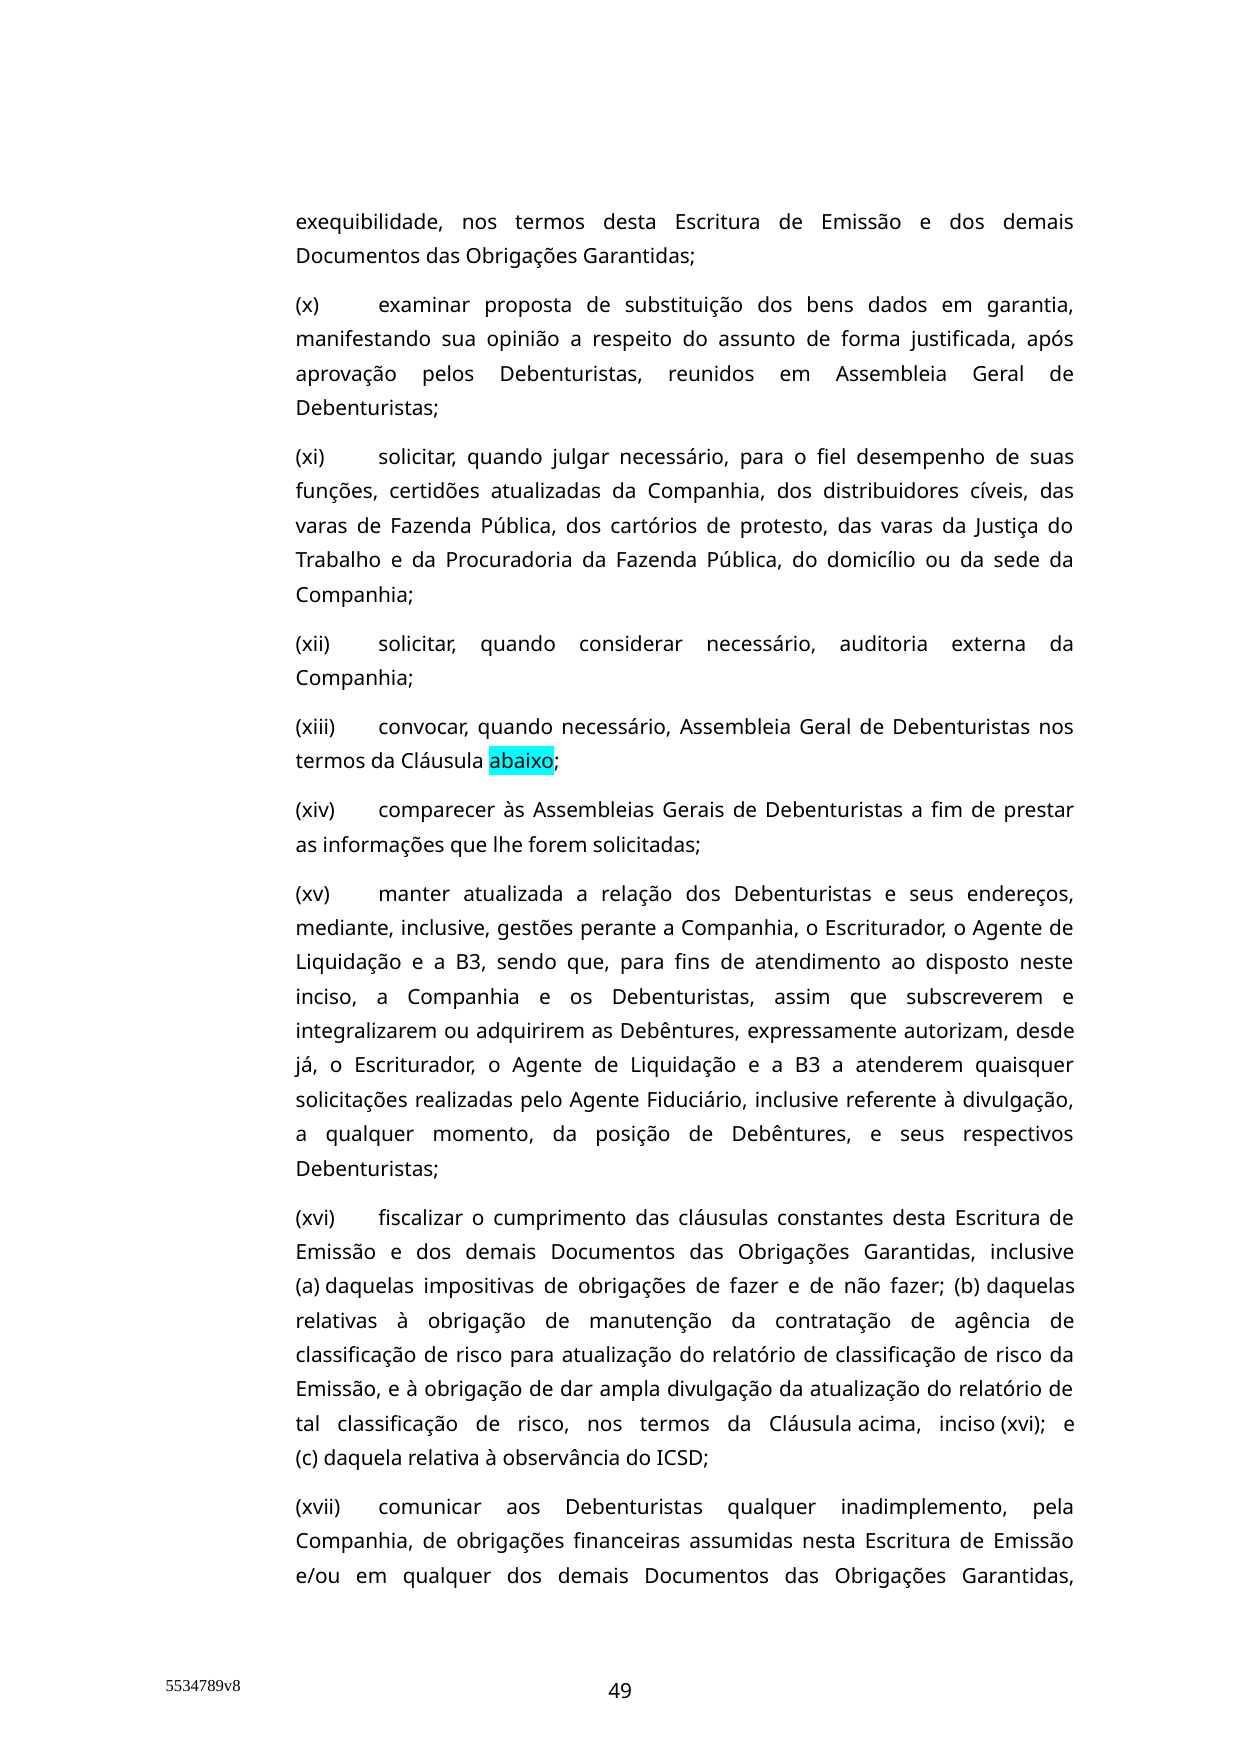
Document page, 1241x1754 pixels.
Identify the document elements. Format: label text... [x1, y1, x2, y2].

text examinar proposta de substituição dos bens dados em garantia, manifestando sua opinião a respeito do assunto de forma justificada, após aprovação pelos Debenturistas, reunidos em Assembleia Geral de Debenturistas; [295, 290, 1075, 422]
text manter atualizada a relação dos Debenturistas e seus endereços, mediante, inclusive, gestões perante a Companhia, o Escriturador, o Agente de Liquidação e a B3, sendo que, para fins de atendimento ao disposto neste inciso, a Companhia e os Debenturistas, assim que subscreverem e integralizarem ou adquirirem as Debêntures, expressamente autorizam, desde já, o Escriturador, o Agente de Liquidação e a B3 a atenderem quaisquer solicitações realizadas pelo Agente Fiduciário, inclusive referente à divulgação, a qualquer momento, da posição de Debêntures, e seus respectivos Debenturistas; [295, 879, 1075, 1182]
text fiscalizar o cumprimento das cláusulas constantes desta Escritura de Emissão e dos demais Documentos das Obrigações Garantidas, inclusive (a) daquelas impositivas de obrigações de fazer e de não fazer; (b) daquelas relativas à obrigação de manutenção da contratação de agência de classificação de risco para atualização do relatório de classificação de risco da Emissão, e à obrigação de dar ampla divulgação da atualização do relatório de tal classificação de risco, nos termos da Cláusula 10.1 acima, inciso (xvi); e (c) daquela relativa à observância do ICSD; [295, 1203, 1075, 1472]
text solicitar, quando julgar necessário, para o fiel desempenho de suas funções, certidões atualizadas da Companhia, dos distribuidores cíveis, das varas de Fazenda Pública, dos cartórios de protesto, das varas da Justiça do Trabalho e da Procuradoria da Fazenda Pública, do domicílio ou da sede da Companhia; [295, 442, 1075, 608]
text convocar, quando necessário, Assembleia Geral de Debenturistas nos termos da Cláusula 12.3 abaixo; [295, 712, 1075, 775]
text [295, 1492, 1075, 1589]
text comparecer às Assembleias Gerais de Debenturistas a fim de prestar as informações que lhe forem solicitadas; [295, 795, 1075, 858]
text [295, 207, 1075, 269]
text solicitar, quando considerar necessário, auditoria externa da Companhia; [295, 629, 1075, 691]
